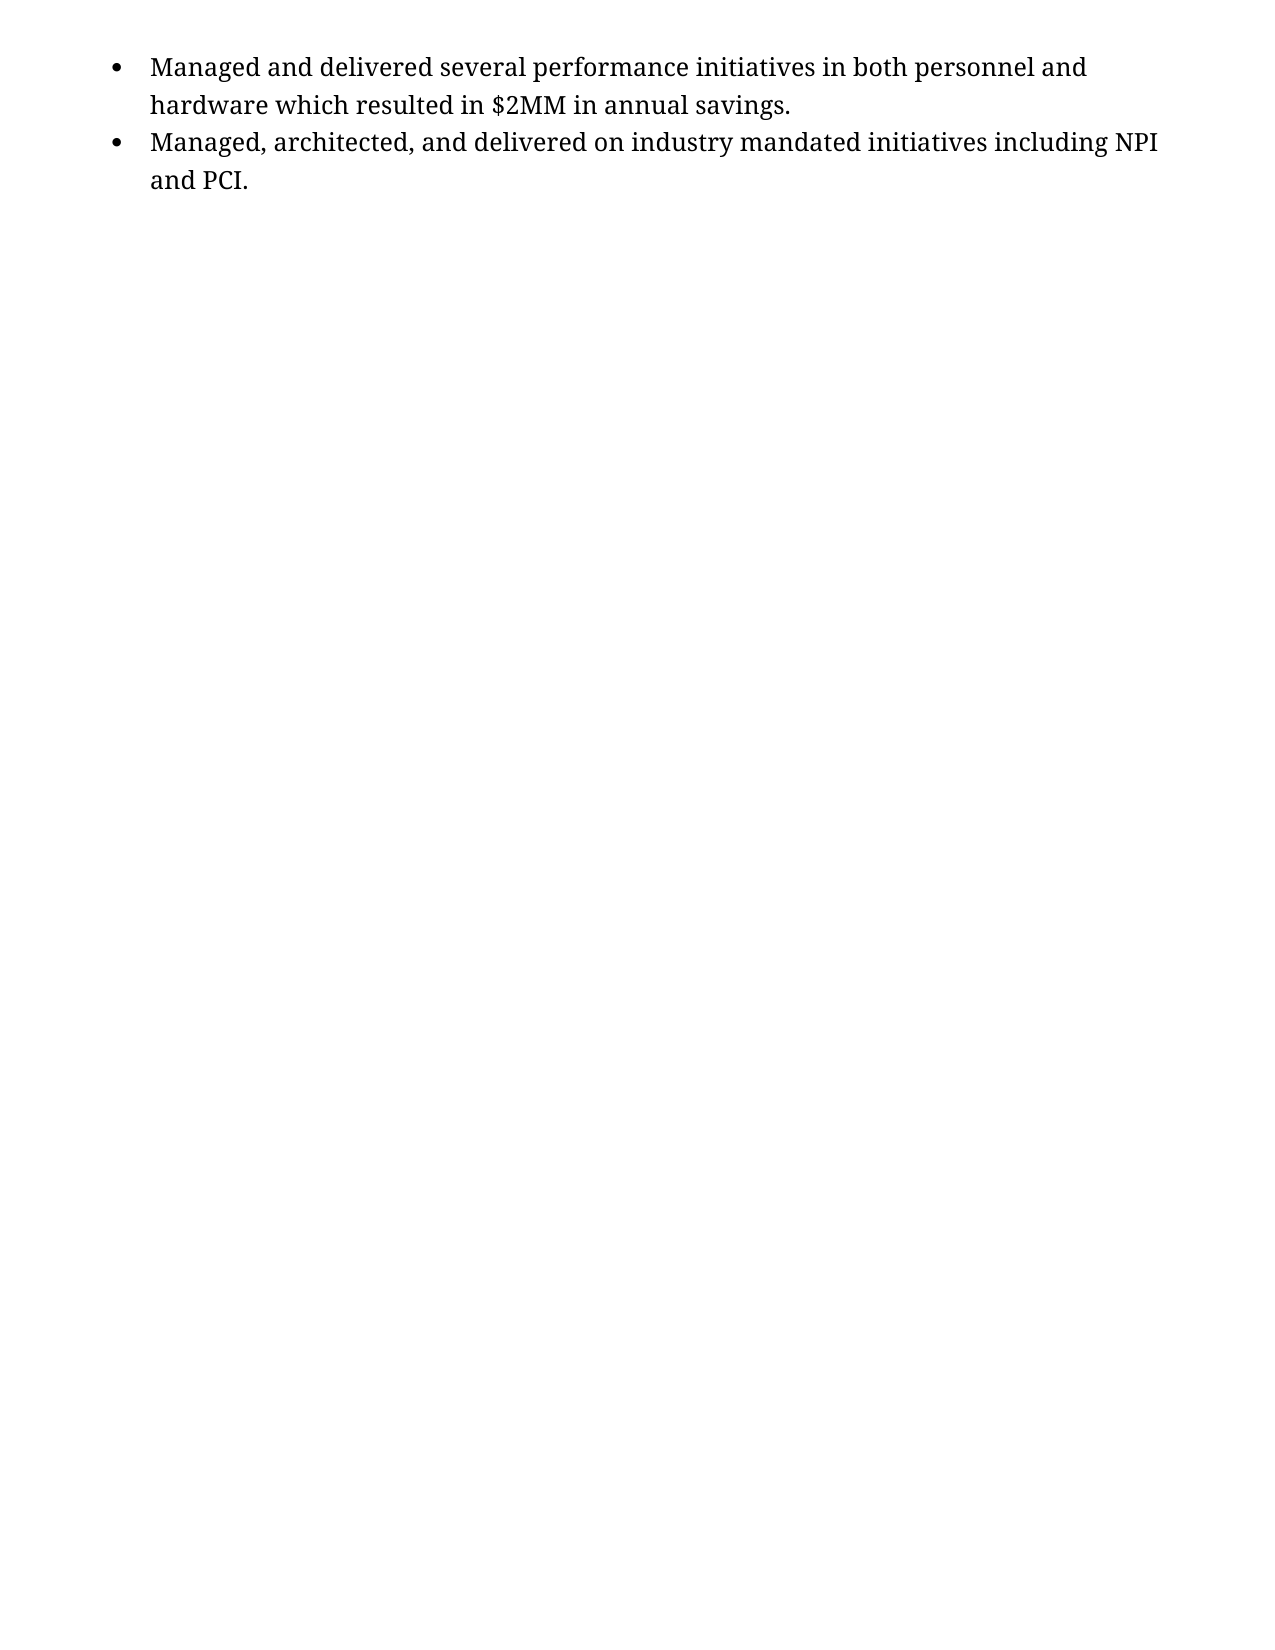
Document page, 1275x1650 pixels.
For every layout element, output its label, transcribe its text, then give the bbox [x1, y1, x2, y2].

list Managed, architected, and delivered on industry mandated initiatives including NPI and PCI. [112, 122, 1200, 197]
list Managed and delivered several performance initiatives in both personnel and hardware which resulted in $2MM in annual savings. [112, 47, 1200, 122]
